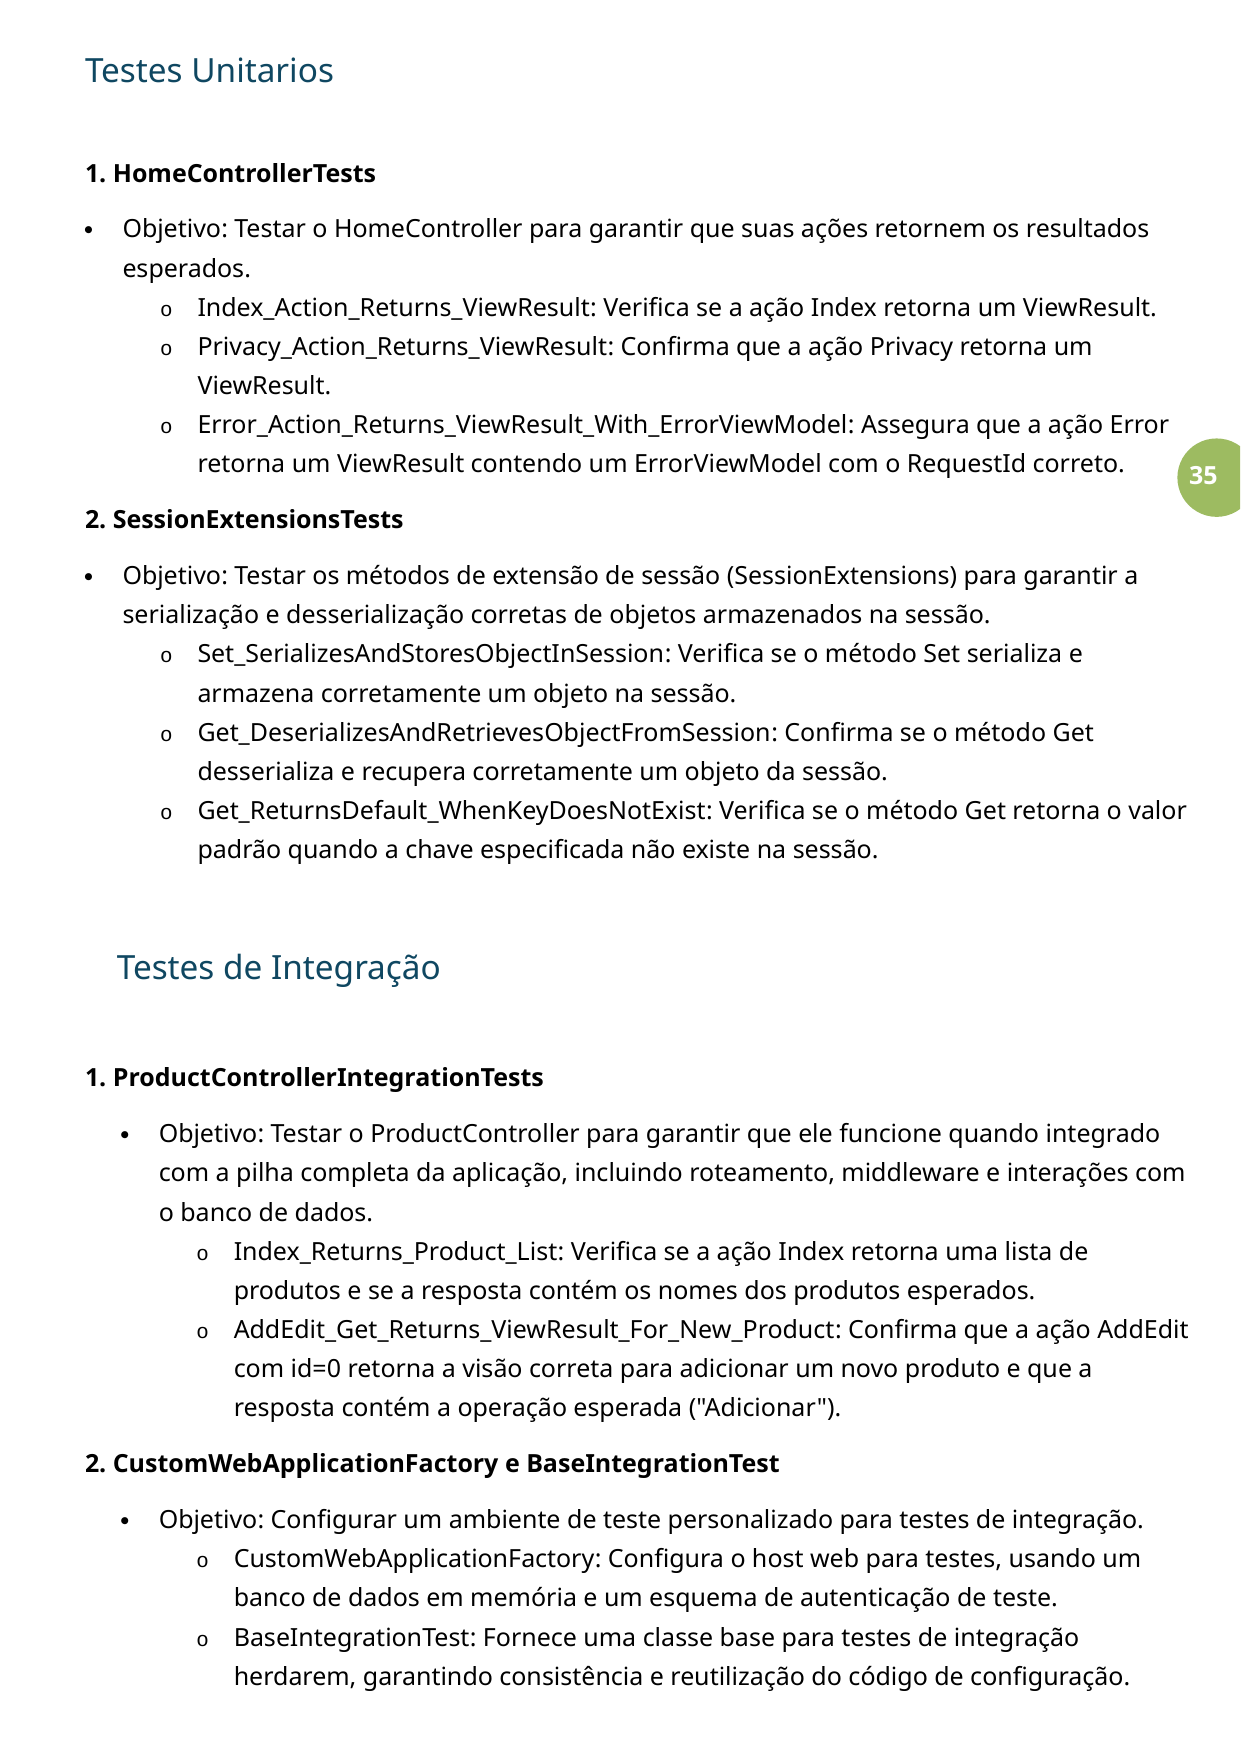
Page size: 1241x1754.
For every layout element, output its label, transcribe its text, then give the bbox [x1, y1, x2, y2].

list Privacy_Action_Returns_ViewResult: Confirma que a ação Privacy retorna um ViewResult. [160, 329, 1193, 402]
list CustomWebApplicationFactory: Configura o host web para testes, usando um banco de dados em memória e um esquema de autenticação de teste. [196, 1541, 1193, 1614]
text 2. SessionExtensionsTests [85, 502, 1193, 536]
list Get_ReturnsDefault_WhenKeyDoesNotExist: Verifica se o método Get retorna o valor padrão quando a chave especificada não existe na sessão. [160, 793, 1193, 866]
text 2. CustomWebApplicationFactory e BaseIntegrationTest [47, 1446, 1193, 1480]
list Index_Returns_Product_List: Verifica se a ação Index retorna uma lista de produtos e se a resposta contém os nomes dos produtos esperados. [196, 1233, 1193, 1307]
list Objetivo: Configurar um ambiente de teste personalizado para testes de integração. [121, 1502, 1193, 1536]
text 1. ProductControllerIntegrationTests [47, 1060, 1193, 1094]
list Objetivo: Testar o ProductController para garantir que ele funcione quando integrado com a pilha completa da aplicação, incluindo roteamento, middleware e interações com o banco de dados. [121, 1116, 1193, 1228]
list AddEdit_Get_Returns_ViewResult_For_New_Product: Confirma que a ação AddEdit com id=0 retorna a visão correta para adicionar um novo produto e que a resposta contém a operação esperada ("Adicionar"). [196, 1312, 1193, 1424]
text 1. HomeControllerTests [85, 116, 1193, 189]
list Get_DeserializesAndRetrievesObjectFromSession: Confirma se o método Get desserializa e recupera corretamente um objeto da sessão. [160, 714, 1193, 788]
subtitle Testes de Integração [47, 944, 1193, 989]
text Testes Unitarios [85, 47, 1193, 93]
list Index_Action_Returns_ViewResult: Verifica se a ação Index retorna um ViewResult. [160, 289, 1193, 323]
list Objetivo: Testar os métodos de extensão de sessão (SessionExtensions) para garantir a serialização e desserialização corretas de objetos armazenados na sessão. [85, 558, 1193, 631]
list BaseIntegrationTest: Fornece uma classe base para testes de integração herdarem, garantindo consistência e reutilização do código de configuração. [196, 1619, 1193, 1692]
list Error_Action_Returns_ViewResult_With_ErrorViewModel: Assegura que a ação Error retorna um ViewResult contendo um ErrorViewModel com o RequestId correto. [160, 407, 1193, 480]
list Set_SerializesAndStoresObjectInSession: Verifica se o método Set serializa e armazena corretamente um objeto na sessão. [160, 636, 1193, 709]
list Objetivo: Testar o HomeController para garantir que suas ações retornem os resultados esperados. [85, 211, 1193, 284]
